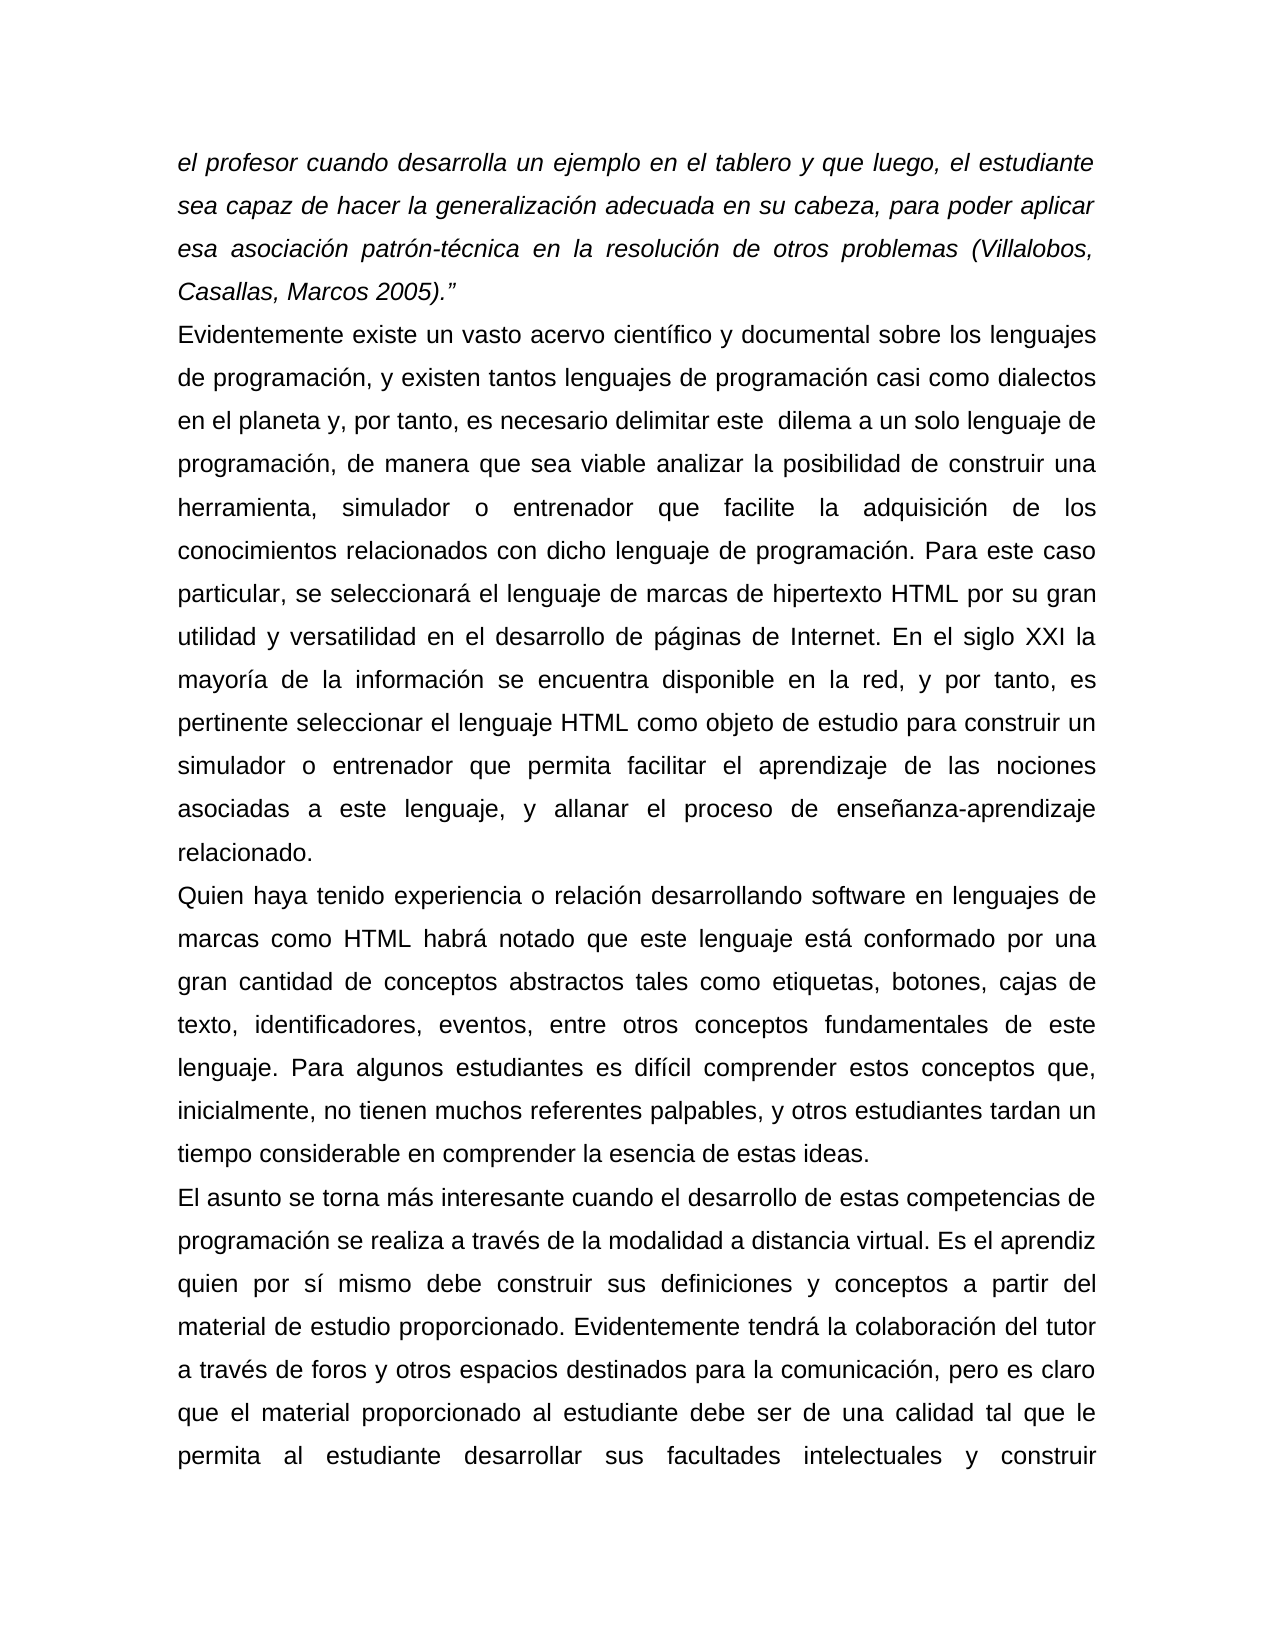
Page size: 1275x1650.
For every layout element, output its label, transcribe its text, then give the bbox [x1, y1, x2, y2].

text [177, 1183, 1098, 1470]
text Quien haya tenido experiencia o relación desarrollando software en lenguajes de marcas como HTML habrá notado que este lenguaje está conformado por una gran cantidad de conceptos abstractos tales como etiquetas, botones, cajas de texto, identificadores, eventos, entre otros conceptos fundamentales de este lenguaje. Para algunos estudiantes es difícil comprender estos conceptos que, inicialmente, no tienen muchos referentes palpables, y otros estudiantes tardan un tiempo considerable en comprender la esencia de estas ideas. [177, 881, 1098, 1168]
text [177, 148, 1098, 306]
text Evidentemente existe un vasto acervo científico y documental sobre los lenguajes de programación, y existen tantos lenguajes de programación casi como dialectos en el planeta y, por tanto, es necesario delimitar este dilema a un solo lenguaje de programación, de manera que sea viable analizar la posibilidad de construir una herramienta, simulador o entrenador que facilite la adquisición de los conocimientos relacionados con dicho lenguaje de programación. Para este caso particular, se seleccionará el lenguaje de marcas de hipertexto HTML por su gran utilidad y versatilidad en el desarrollo de páginas de Internet. En el siglo XXI la mayoría de la información se encuentra disponible en la red, y por tanto, es pertinente seleccionar el lenguaje HTML como objeto de estudio para construir un simulador o entrenador que permita facilitar el aprendizaje de las nociones asociadas a este lenguaje, y allanar el proceso de enseñanza-aprendizaje relacionado. [177, 320, 1098, 866]
